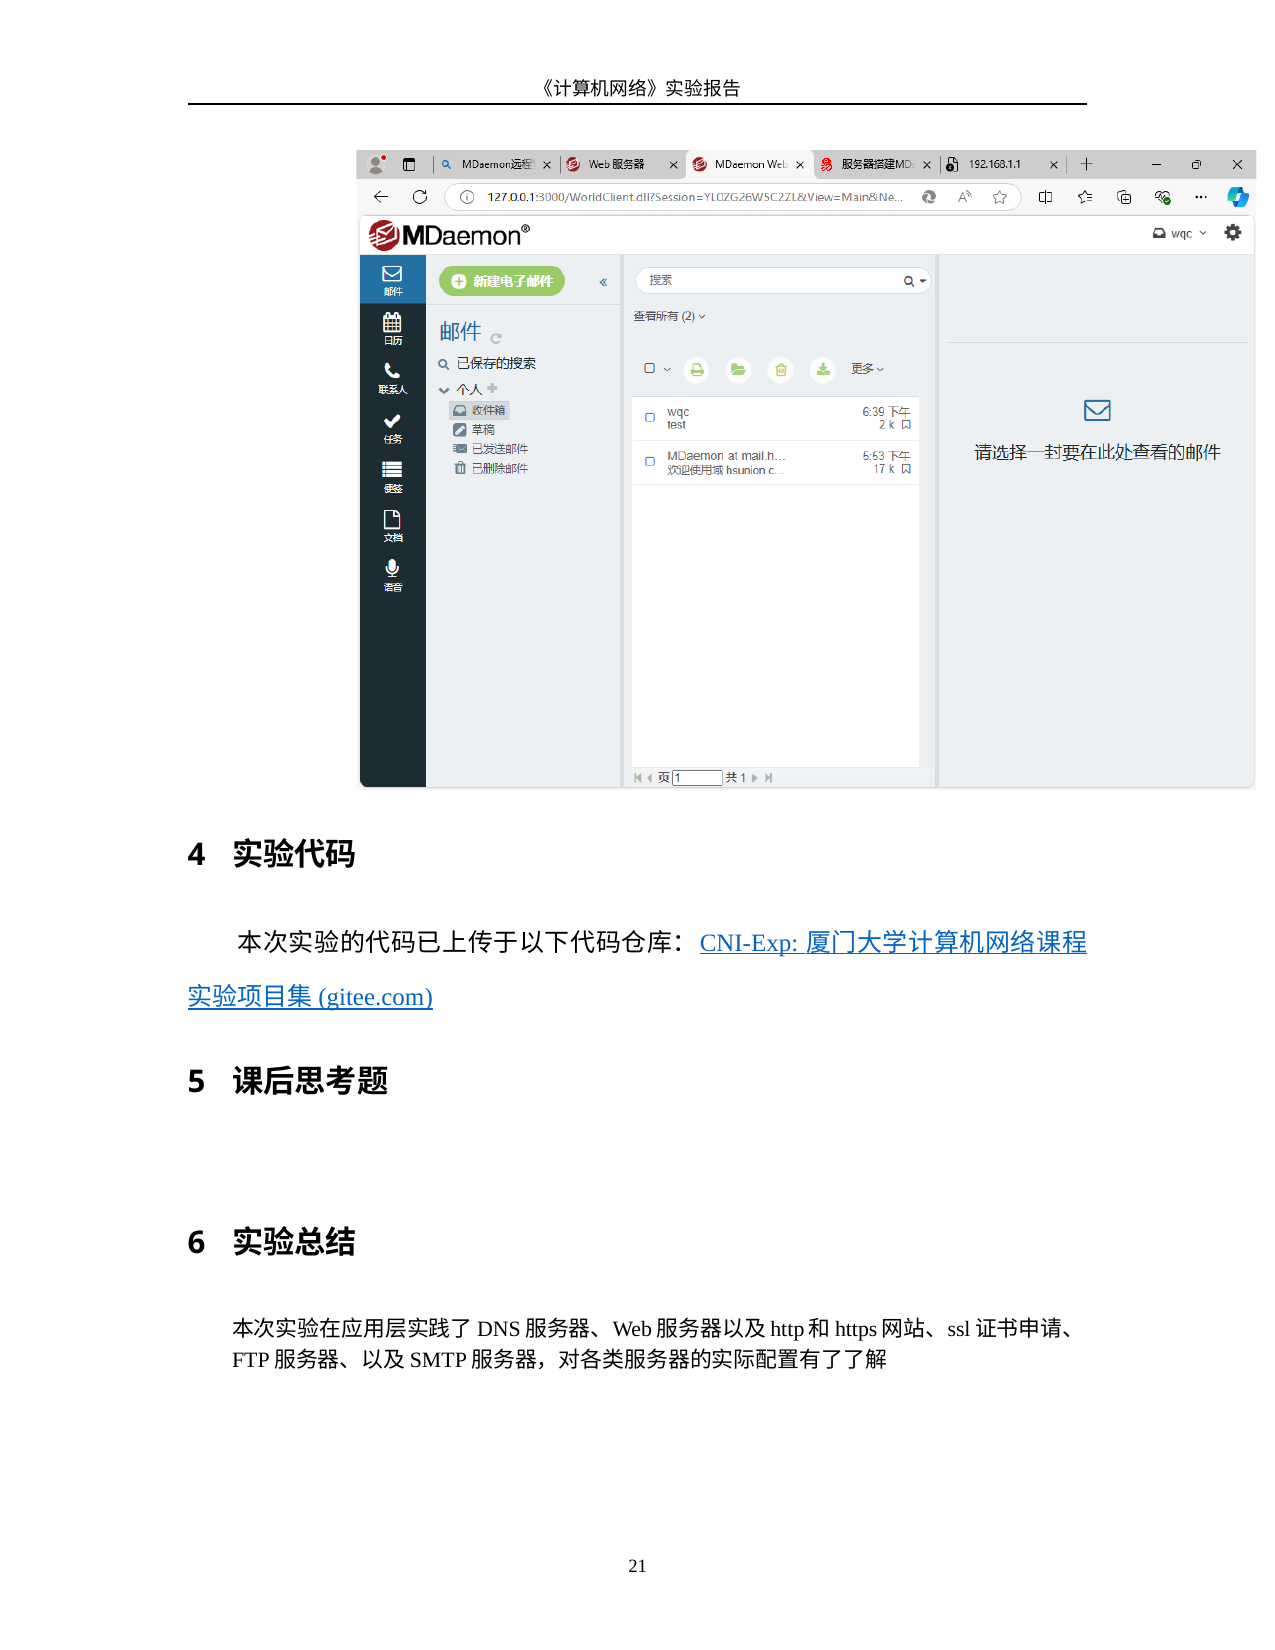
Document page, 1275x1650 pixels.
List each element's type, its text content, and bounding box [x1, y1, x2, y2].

subtitle 课后思考题 [187, 1056, 1087, 1102]
text 本次实验在应用层实践了DNS服务器、Web服务器以及http和https网站、ssl证书申请、FTP服务器、以及SMTP服务器，对各类服务器的实际配置有了了解 [232, 1311, 1087, 1374]
list 本次实验的代码已上传于以下代码仓库：CNI-Exp: 厦门大学计算机网络课程实验项目集 (gitee.com) [187, 922, 1087, 1013]
picture [356, 150, 1257, 790]
subtitle 实验代码 [187, 829, 1087, 875]
subtitle 实验总结 [187, 1217, 1087, 1263]
